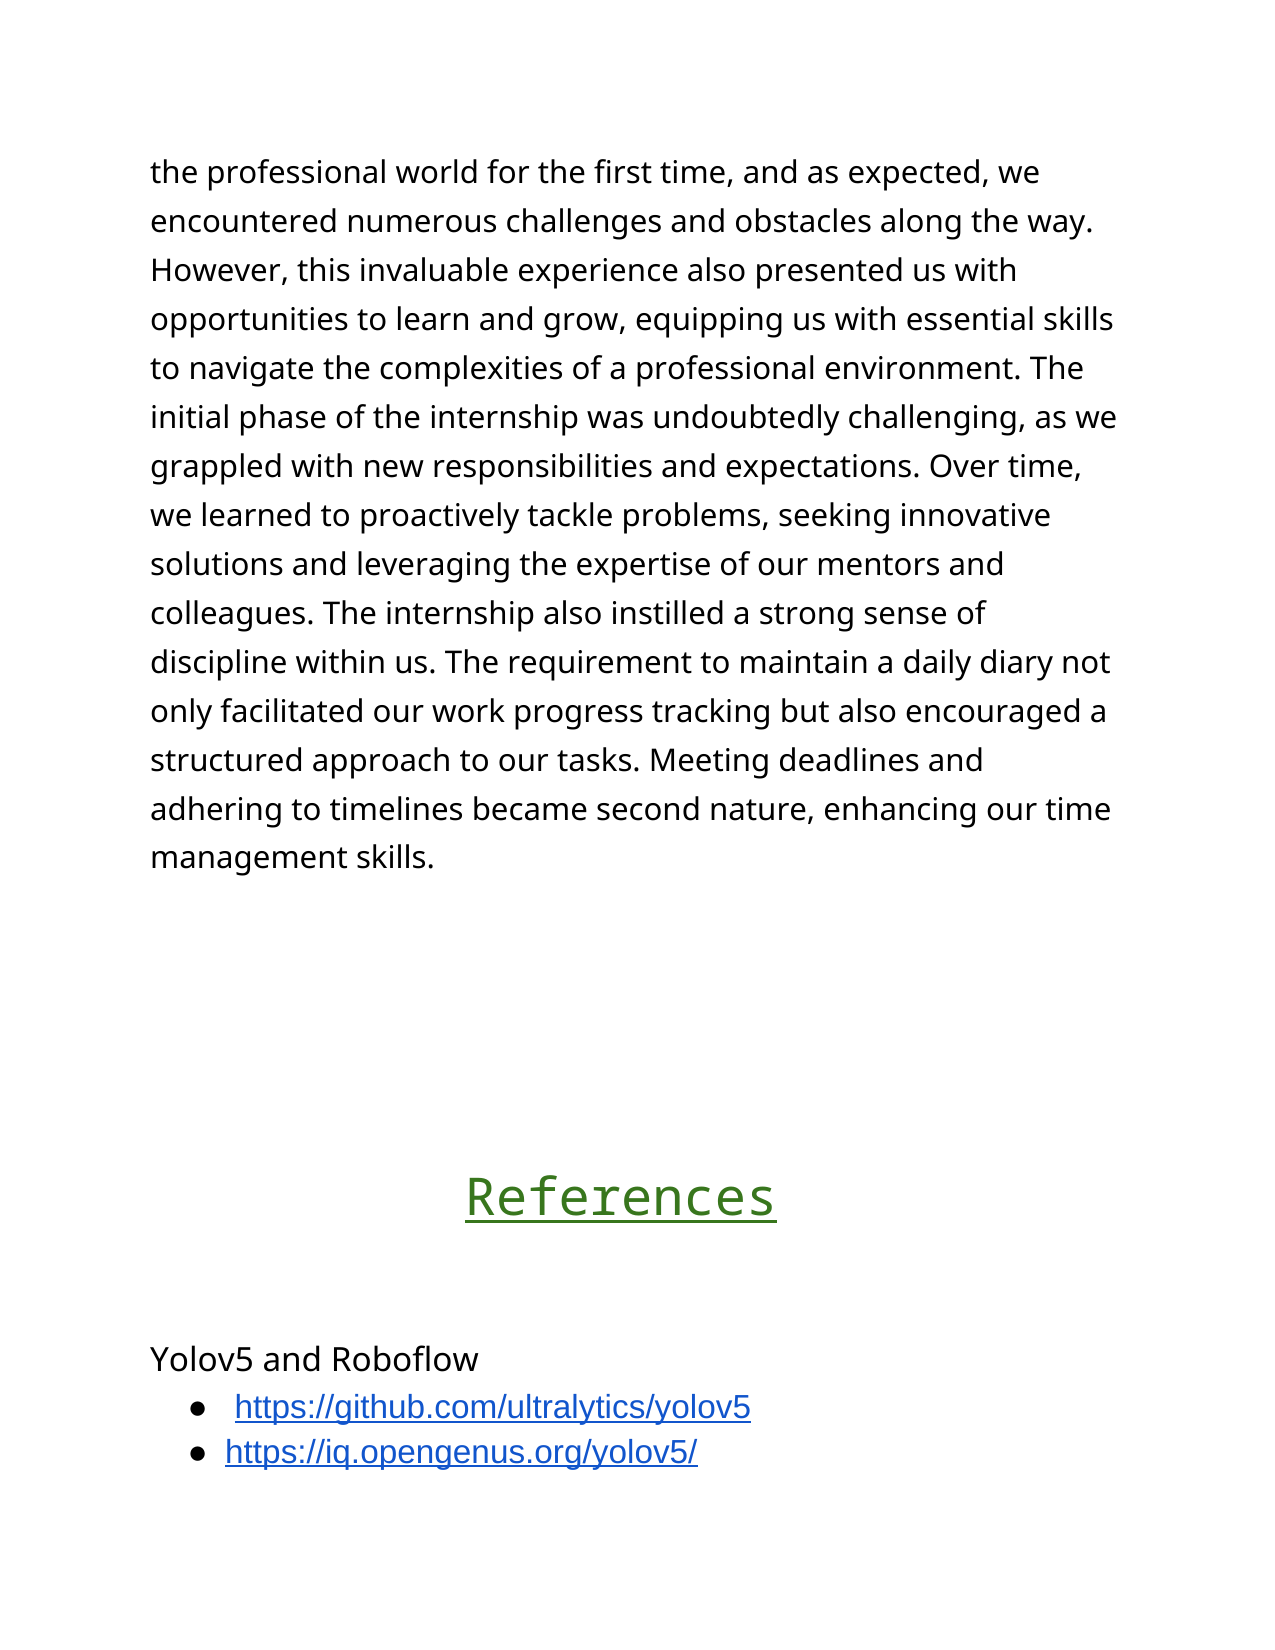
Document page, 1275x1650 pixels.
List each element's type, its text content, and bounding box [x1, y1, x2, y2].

text References [450, 1160, 1125, 1231]
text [150, 150, 1125, 878]
list https://iq.opengenus.org/yolov5/ [187, 1432, 1125, 1470]
text Yolov5 and Roboflow [150, 1335, 1125, 1381]
list https://github.com/ultralytics/yolov5 [187, 1387, 1125, 1426]
